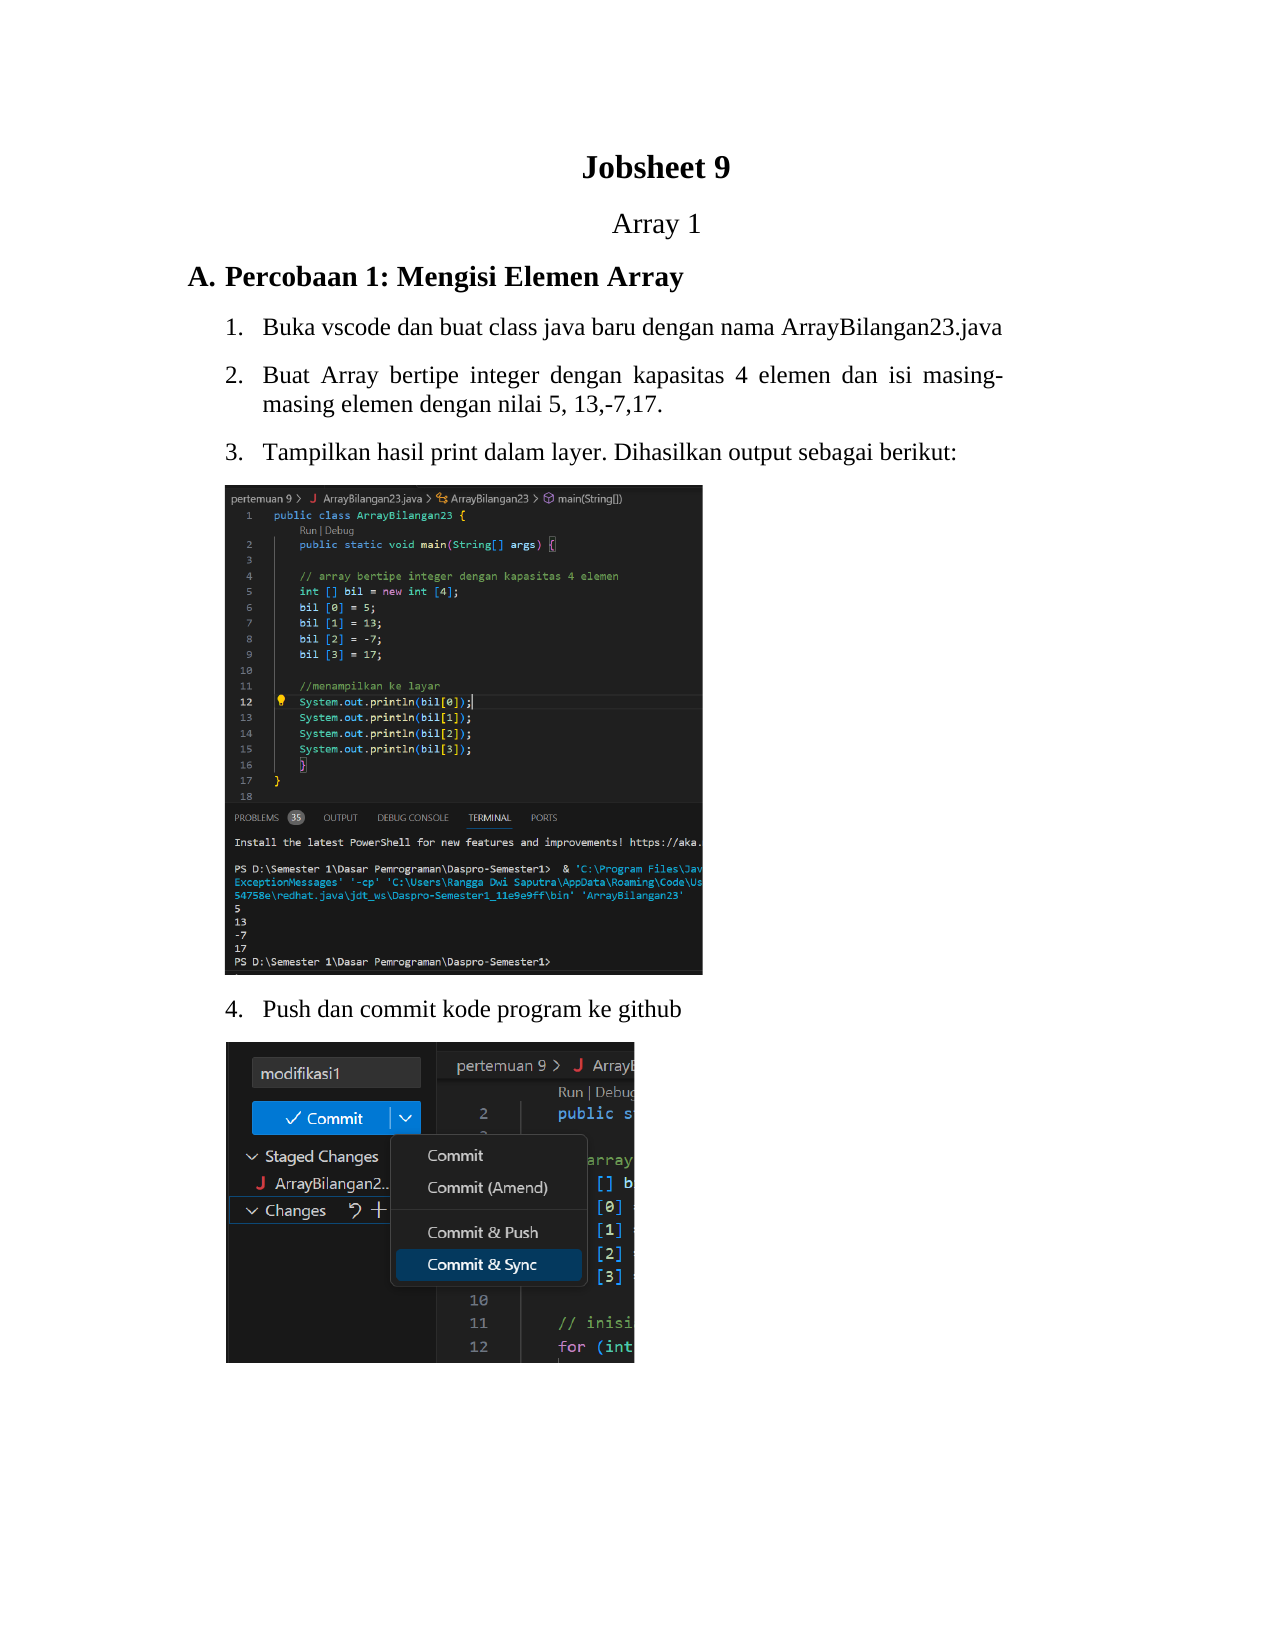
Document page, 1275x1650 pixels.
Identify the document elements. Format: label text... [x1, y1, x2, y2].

list Buat Array bertipe integer dengan kapasitas 4 elemen dan isi masing-masing elemen dengan nilai 5, 13,-7,17. [225, 360, 1004, 418]
picture [224, 485, 703, 975]
list Buka vscode dan buat class java baru dengan nama ArrayBilangan23.java [225, 312, 1275, 341]
text Jobsheet 9 [177, 148, 1136, 186]
list Percobaan 1: Mengisi Elemen Array [187, 259, 1275, 292]
text Array 1 [177, 206, 1136, 239]
picture [225, 1042, 635, 1362]
list Tampilkan hasil print dalam layer. Dihasilkan output sebagai berikut: [225, 437, 1275, 466]
list Push dan commit kode program ke github [225, 994, 1275, 1023]
